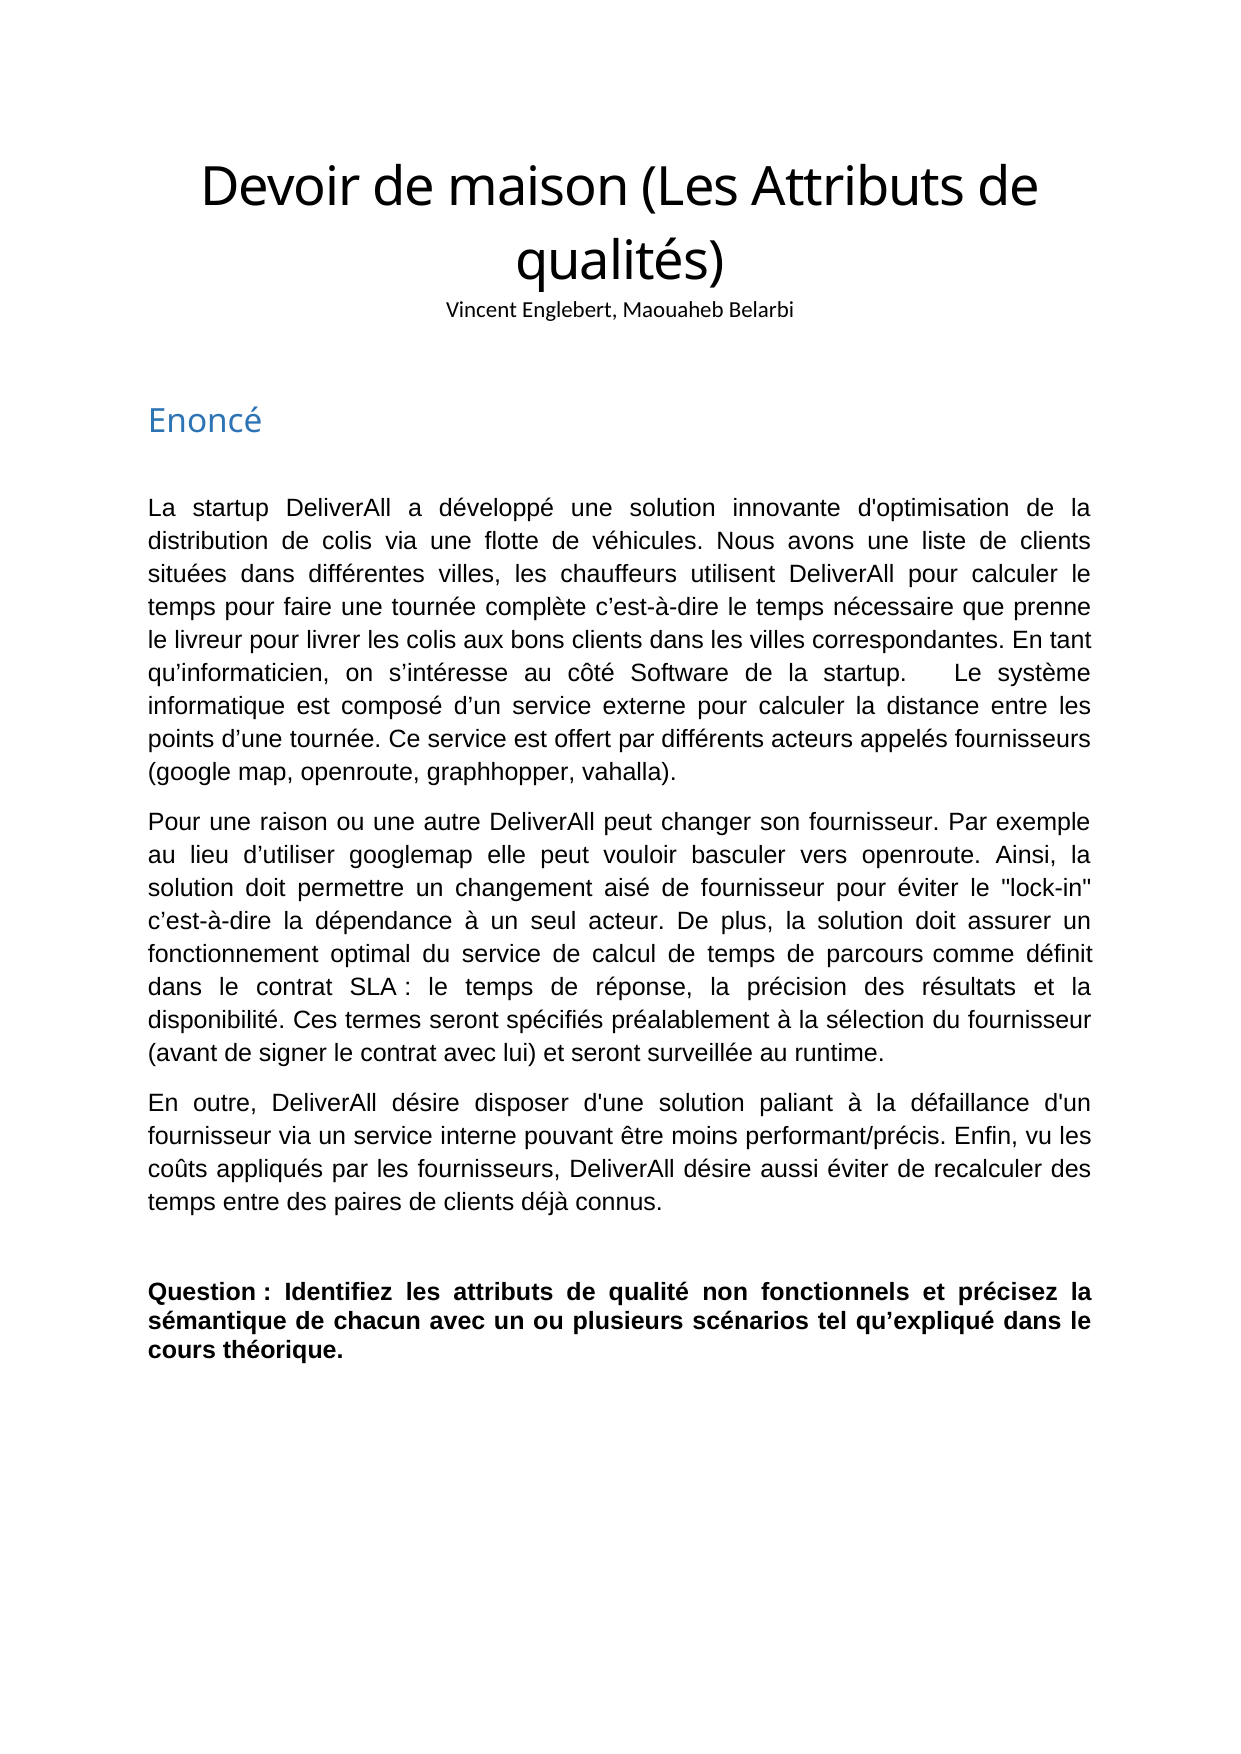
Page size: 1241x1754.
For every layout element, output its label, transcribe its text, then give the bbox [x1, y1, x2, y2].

text Pour une raison ou une autre DeliverAll peut changer son fournisseur. Par exemple au lieu d’utiliser googlemap elle peut vouloir basculer vers openroute. Ainsi, la solution doit permettre un changement aisé de fournisseur pour éviter le "lock-in" c’est-à-dire la dépendance à un seul acteur. De plus, la solution doit assurer un fonctionnement optimal du service de calcul de temps de parcours comme définit dans le contrat SLA : le temps de réponse, la précision des résultats et la disponibilité. Ces termes seront spécifiés préalablement à la sélection du fournisseur (avant de signer le contrat avec lui) et seront surveillée au runtime. [148, 807, 1093, 1067]
text En outre, DeliverAll désire disposer d'une solution paliant à la défaillance d'un fournisseur via un service interne pouvant être moins performant/précis. Enfin, vu les coûts appliqués par les fournisseurs, DeliverAll désire aussi éviter de recalculer des temps entre des paires de clients déjà connus. [148, 1088, 1093, 1216]
text Question : Identifiez les attributs de qualité non fonctionnels et précisez la sémantique de chacun avec un ou plusieurs scénarios tel qu’expliqué dans le cours théorique. [148, 1277, 1093, 1363]
subtitle Enoncé [148, 397, 1093, 443]
title Devoir de maison (Les Attributs de qualités) [148, 148, 1093, 295]
text Vincent Englebert, Maouaheb Belarbi [148, 295, 1093, 323]
text La startup DeliverAll a développé une solution innovante d'optimisation de la distribution de colis via une flotte de véhicules. Nous avons une liste de clients situées dans différentes villes, les chauffeurs utilisent DeliverAll pour calculer le temps pour faire une tournée complète c’est-à-dire le temps nécessaire que prenne le livreur pour livrer les colis aux bons clients dans les villes correspondantes. En tant qu’informaticien, on s’intéresse au côté Software de la startup. Le système informatique est composé d’un service externe pour calculer la distance entre les points d’une tournée. Ce service est offert par différents acteurs appelés fournisseurs (google map, openroute, graphhopper, vahalla). [148, 493, 1093, 786]
